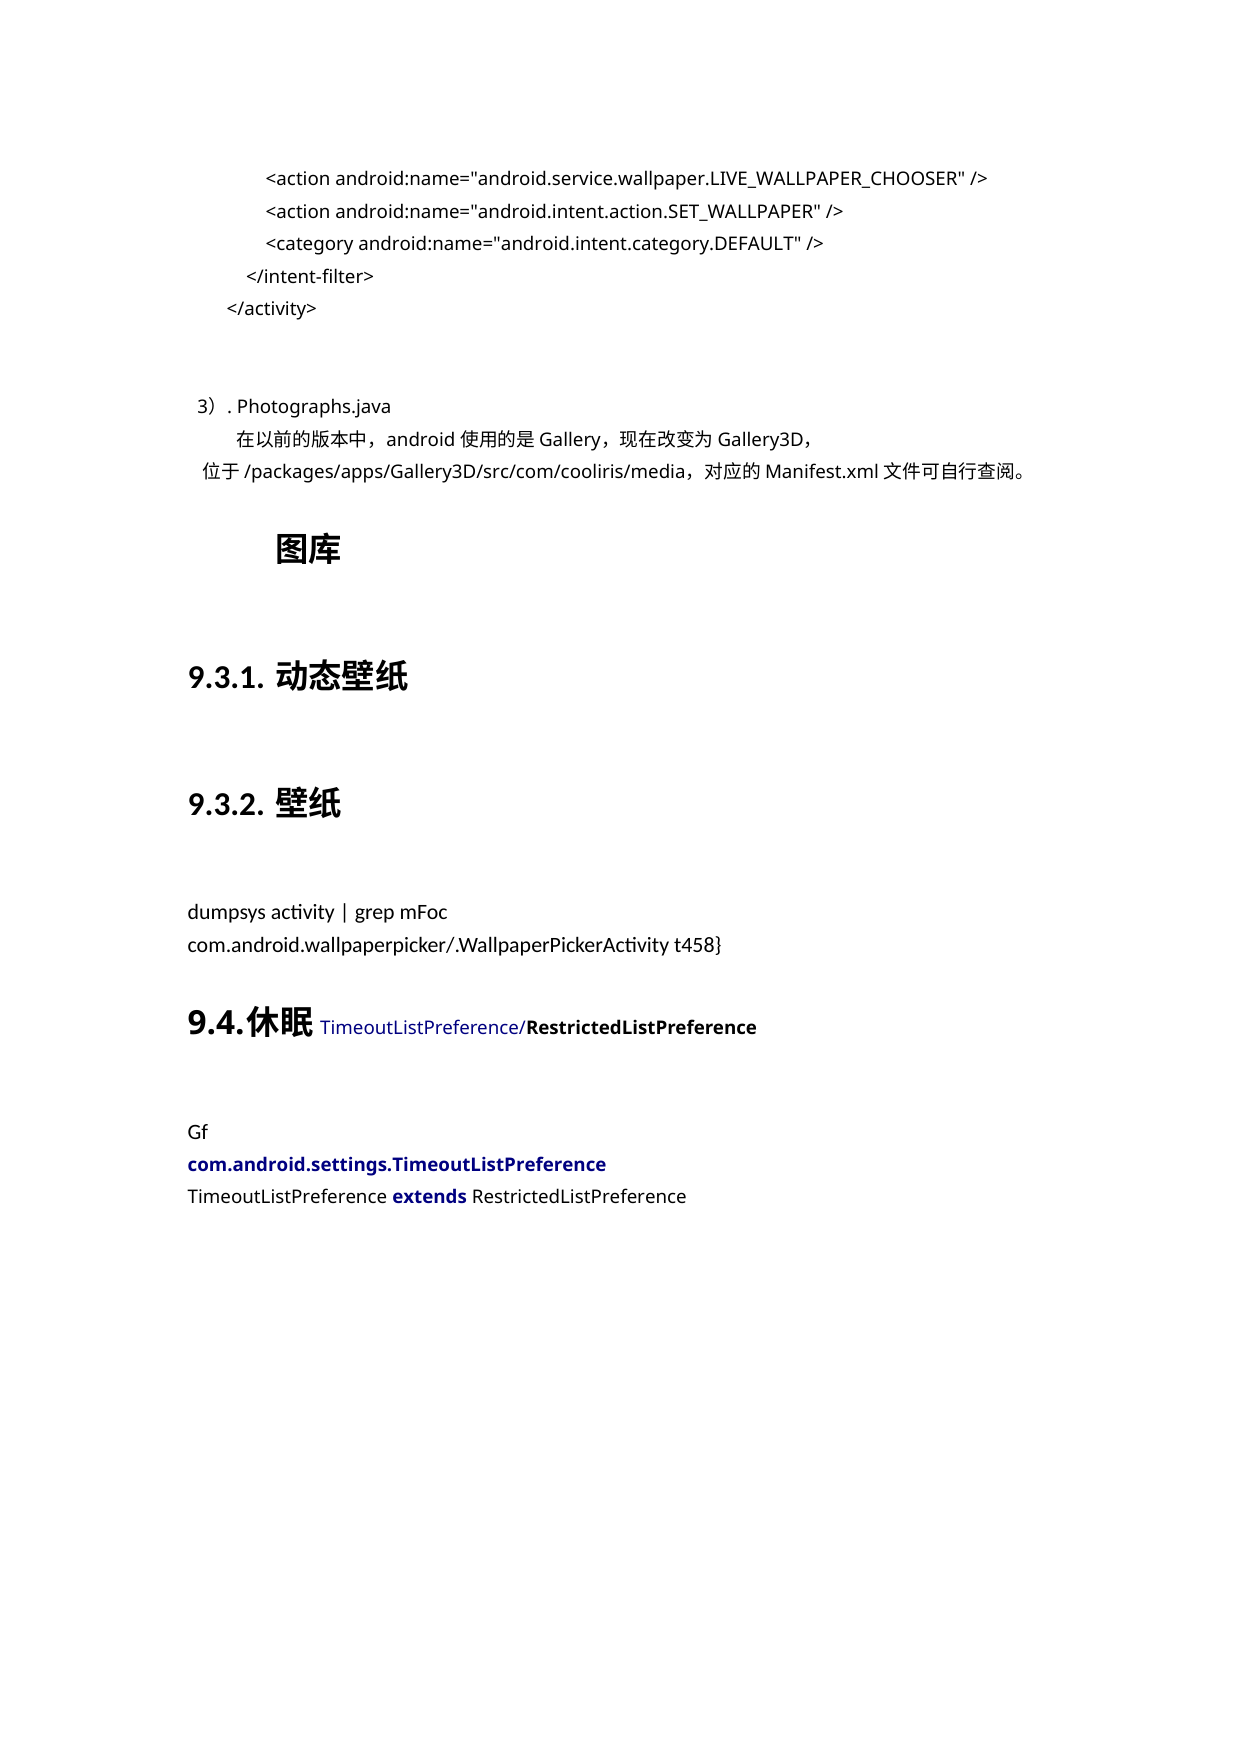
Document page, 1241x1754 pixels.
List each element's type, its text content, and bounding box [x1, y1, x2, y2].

text </activity> [187, 292, 1053, 324]
subtitle 休眠TimeoutListPreference/RestrictedListPreference [187, 988, 1053, 1053]
text TimeoutListPreference extends RestrictedListPreference [187, 1180, 1053, 1213]
text dumpsys activity | grep mFoc [187, 896, 1053, 928]
text Gf [187, 1115, 1053, 1148]
text </intent-filter> [187, 259, 1053, 292]
text com.android.wallpaperpicker/.WallpaperPickerActivity t458} [187, 928, 1053, 961]
subtitle 壁纸 [187, 768, 1053, 833]
text <action android:name="android.intent.action.SET_WALLPAPER" /> [187, 194, 1053, 227]
text <action android:name="android.service.wallpaper.LIVE_WALLPAPER_CHOOSER" /> [187, 162, 1053, 194]
text com.android.settings.TimeoutListPreference [187, 1148, 1053, 1180]
text 位于 /packages/apps/Gallery3D/src/com/cooliris/media，对应的 Manifest.xml 文件可自行查阅。 [187, 454, 1053, 487]
text <category android:name="android.intent.category.DEFAULT" /> [187, 227, 1053, 259]
subtitle 图库 [187, 514, 1053, 579]
text 在以前的版本中，android 使用的是Gallery，现在改变为 Gallery3D， [187, 422, 1053, 454]
text 3）. Photographs.java [187, 389, 1053, 422]
subtitle 动态壁纸 [187, 641, 1053, 706]
